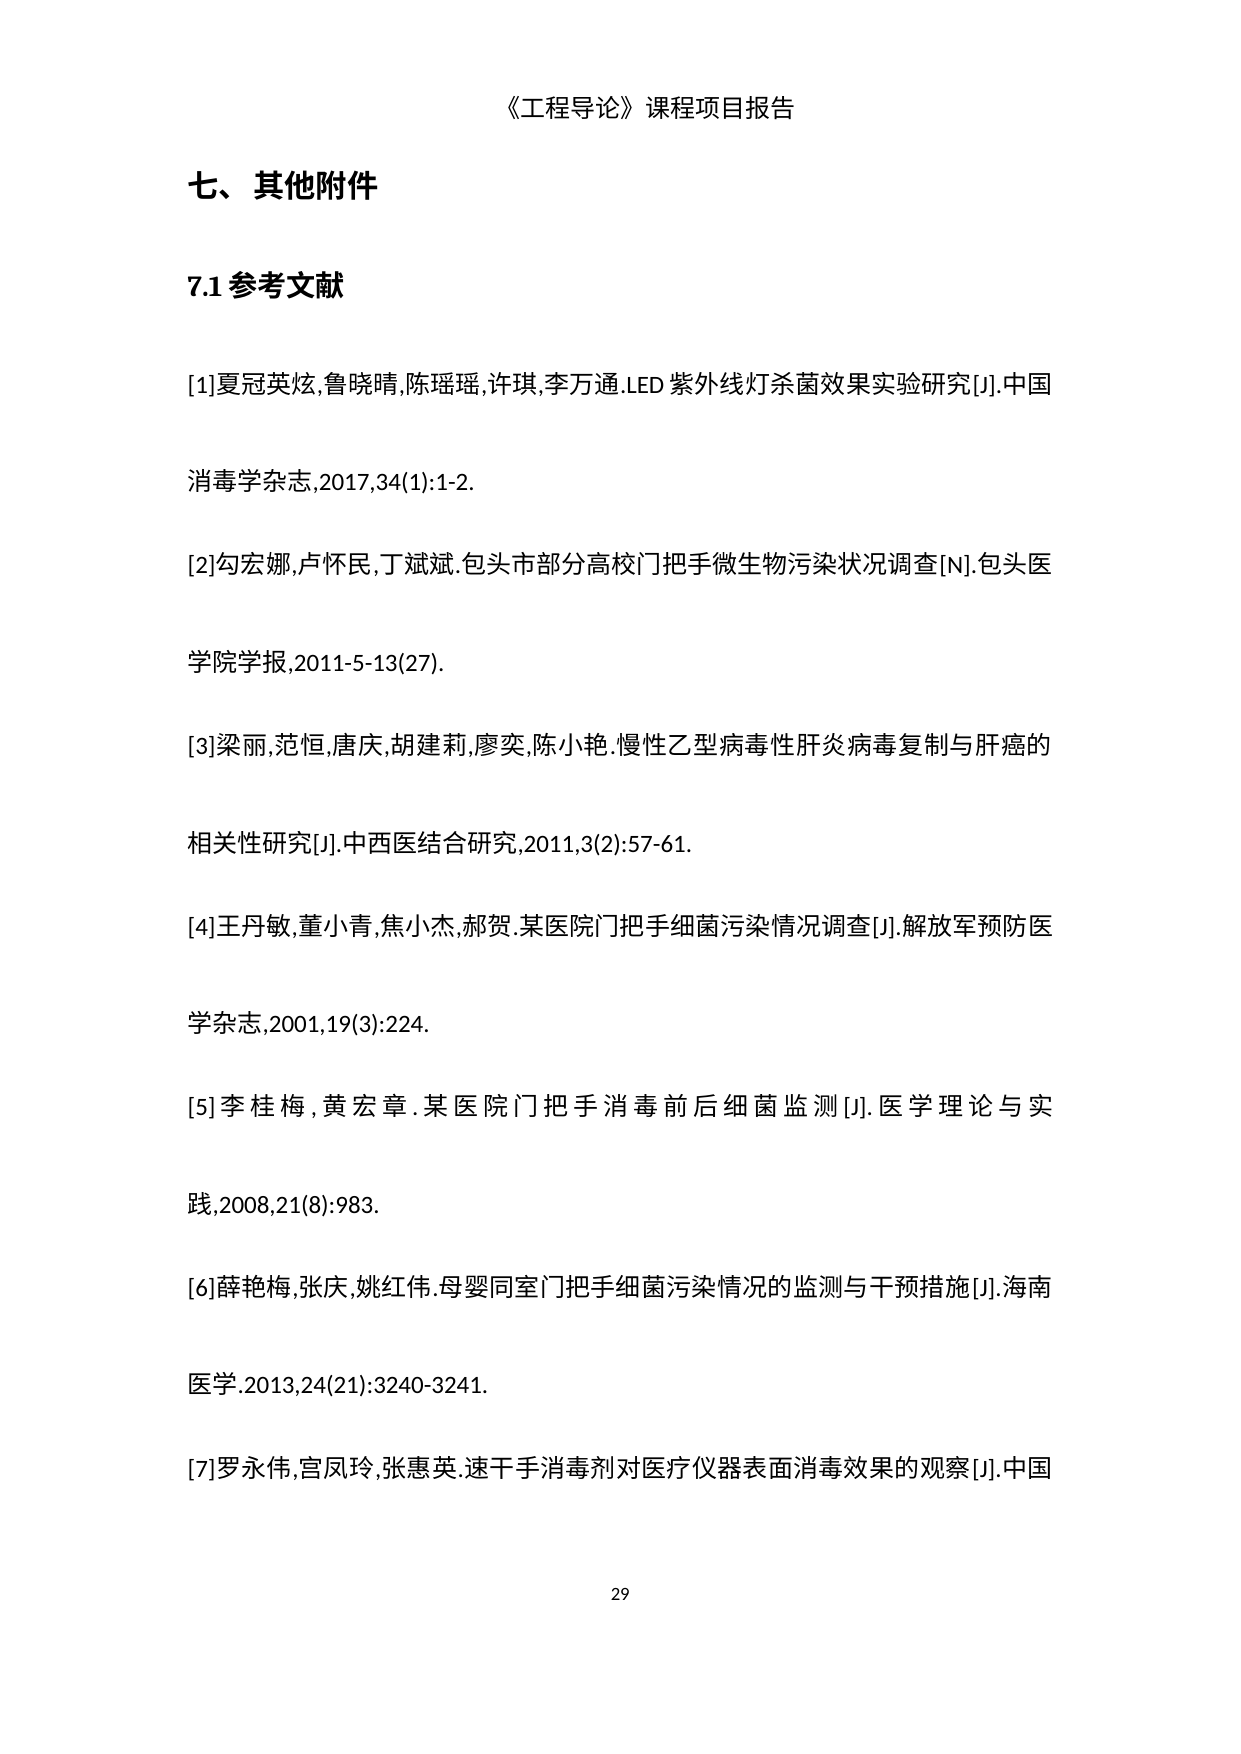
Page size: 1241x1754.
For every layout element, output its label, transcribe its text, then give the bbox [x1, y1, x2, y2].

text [187, 1434, 1053, 1499]
subtitle 其他附件 [187, 151, 1053, 216]
text [2]勾宏娜,卢怀民,丁斌斌.包头市部分高校门把手微生物污染状况调查[N].包头医学院学报,2011-5-13(27). [187, 531, 1053, 693]
text [6]薛艳梅,张庆,姚红伟.母婴同室门把手细菌污染情况的监测与干预措施[J].海南医学.2013,24(21):3240-3241. [187, 1253, 1053, 1416]
text [5]李桂梅,黄宏章.某医院门把手消毒前后细菌监测[J].医学理论与实践,2008,21(8):983. [187, 1072, 1053, 1235]
text [4]王丹敏,董小青,焦小杰,郝贺.某医院门把手细菌污染情况调查[J].解放军预防医学杂志,2001,19(3):224. [187, 892, 1053, 1054]
text [3]梁丽,范恒,唐庆,胡建莉,廖奕,陈小艳.慢性乙型病毒性肝炎病毒复制与肝癌的相关性研究[J].中西医结合研究,2011,3(2):57-61. [187, 711, 1053, 874]
subtitle 7.1参考文献 [187, 251, 1053, 316]
text [1]夏冠英炫,鲁晓晴,陈瑶瑶,许琪,李万通.LED紫外线灯杀菌效果实验研究[J].中国消毒学杂志,2017,34(1):1-2. [187, 350, 1053, 512]
